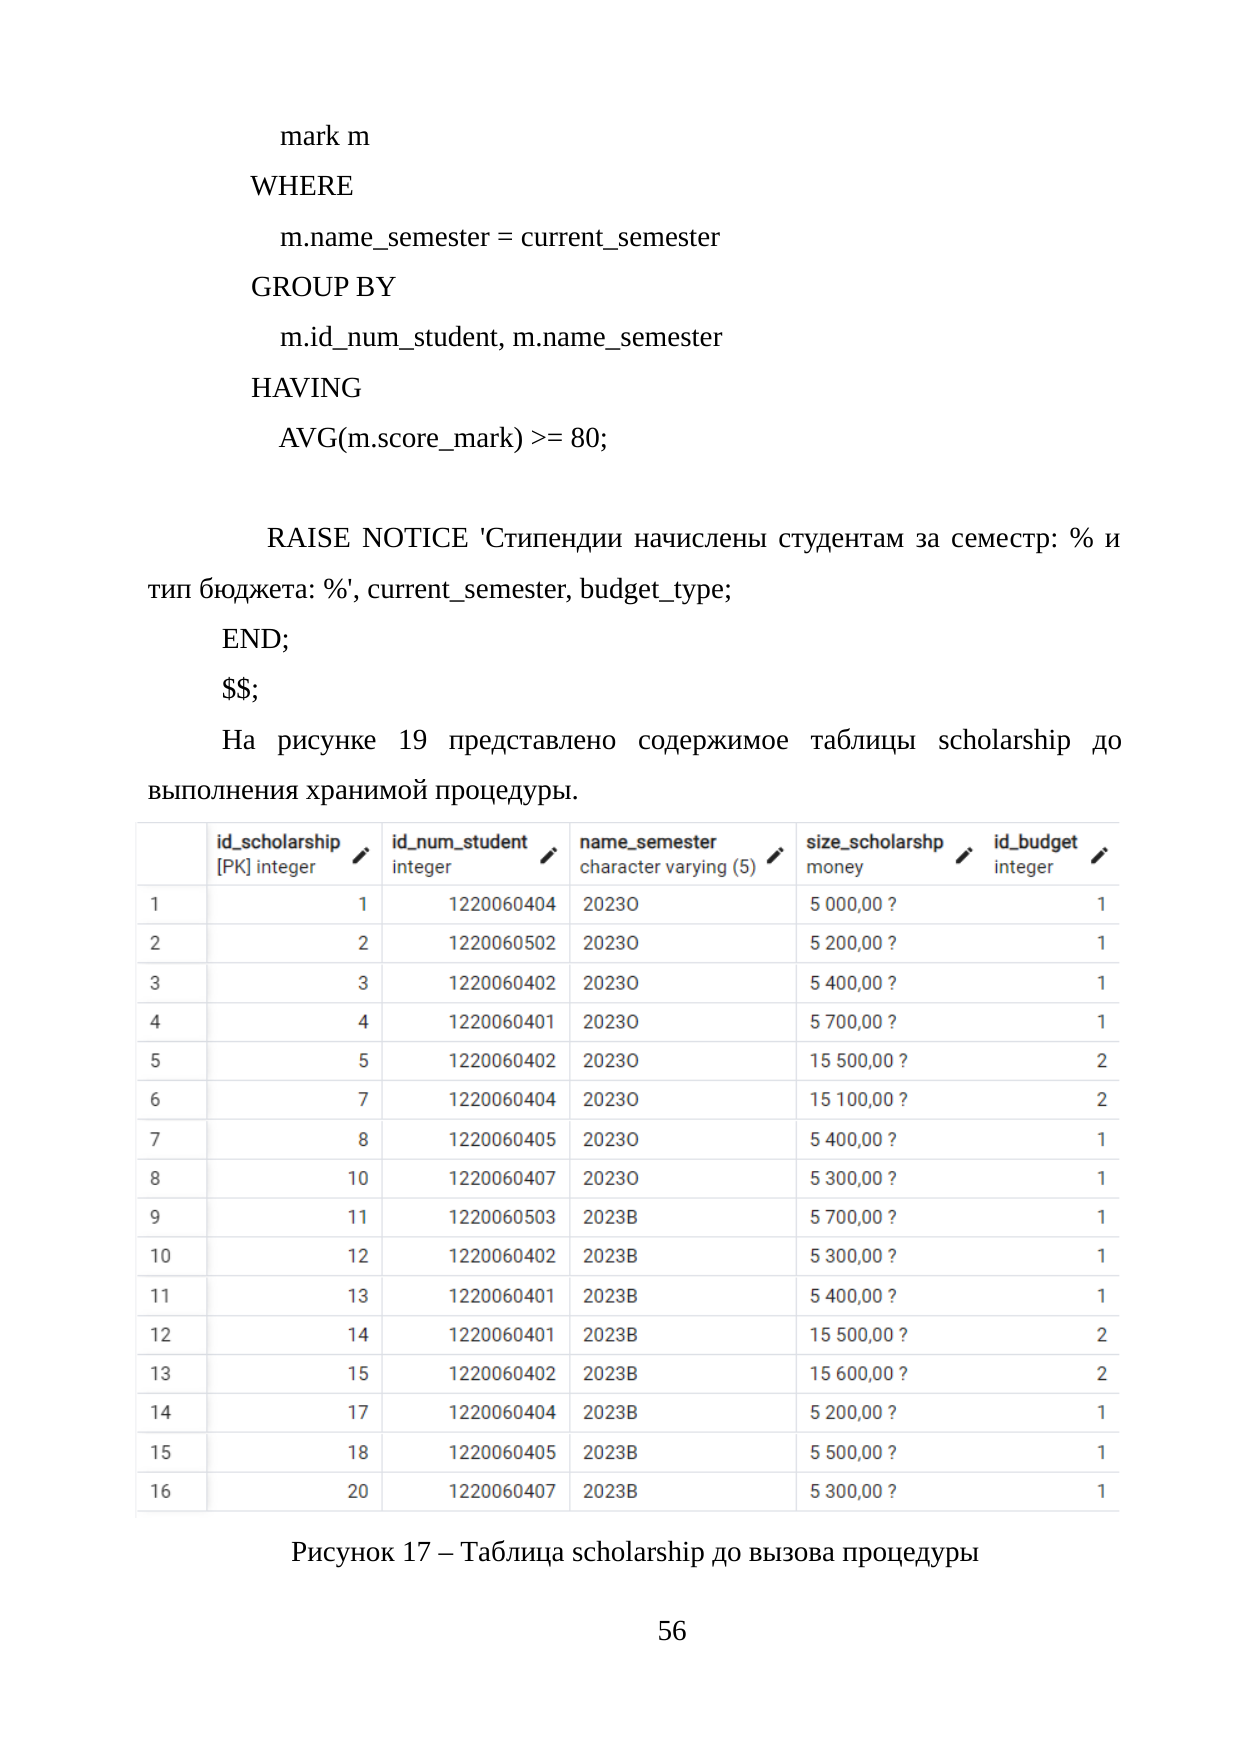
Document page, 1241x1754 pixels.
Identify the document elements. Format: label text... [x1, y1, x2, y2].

text Рисунок 17 – Таблица scholarship до вызова процедуры [148, 1534, 1122, 1568]
text GROUP BY [148, 269, 1122, 303]
text WHERE [148, 168, 1122, 202]
picture [135, 822, 1120, 1518]
text HAVING [148, 370, 1122, 403]
text mark m [148, 118, 1122, 152]
text $$; [148, 672, 1122, 705]
text m.id_num_student, m.name_semester [148, 319, 1122, 353]
text END; [148, 621, 1122, 655]
text AVG(m.score_mark) >= 80; [148, 420, 1122, 453]
text RAISE NOTICE 'Стипендии начислены студентам за семестр: % и тип бюджета: %', current_semester, budget_type; [148, 521, 1122, 604]
text m.name_semester = current_semester [148, 219, 1122, 252]
text На рисунке 19 представлено содержимое таблицы scholarship до выполнения хранимой процедуры. [148, 722, 1122, 806]
